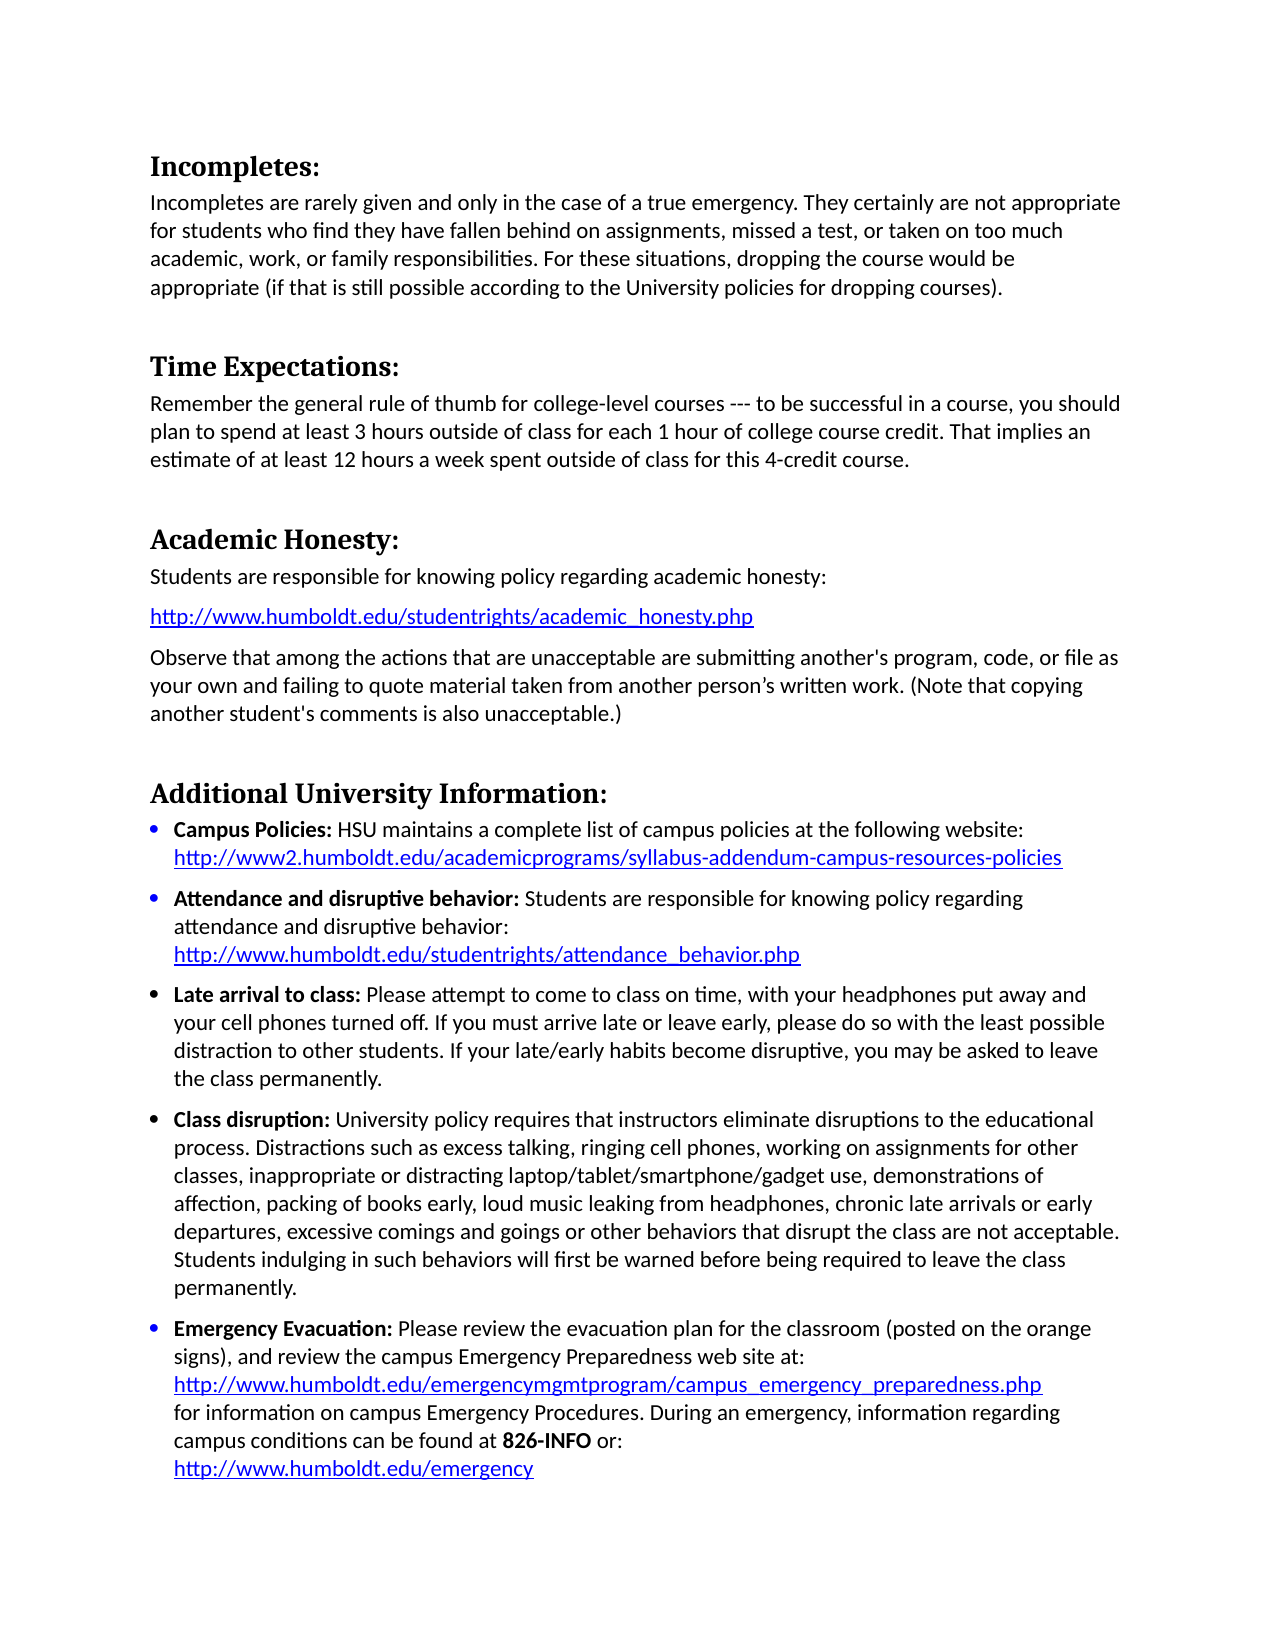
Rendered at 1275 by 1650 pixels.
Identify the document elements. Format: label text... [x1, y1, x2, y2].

text http://www.humboldt.edu/studentrights/academic_honesty.php [150, 602, 1125, 630]
subtitle Incompletes: [150, 150, 1125, 183]
text Observe that among the actions that are unacceptable are submitting another's program, code, or file as your own and failing to quote material taken from another person’s written work. (Note that copying another student's comments is also unacceptable.) [150, 643, 1125, 727]
subtitle Time Expectations: [150, 351, 1125, 384]
text Remember the general rule of thumb for college-level courses --- to be successful in a course, you should plan to spend at least 3 hours outside of class for each 1 hour of college course credit. That implies an estimate of at least 12 hours a week spent outside of class for this 4-credit course. [150, 389, 1125, 473]
list Campus Policies: HSU maintains a complete list of campus policies at the following website: http://www2.humboldt.edu/academicprograms/syllabus-addendum-campus-resources-policies [150, 815, 1125, 871]
subtitle Additional University Information: [150, 777, 1125, 810]
list Class disruption: University policy requires that instructors eliminate disruptions to the educational process. Distractions such as excess talking, ringing cell phones, working on assignments for other classes, inappropriate or distracting laptop/tablet/smartphone/gadget use, demonstrations of affection, packing of books early, loud music leaking from headphones, chronic late arrivals or early departures, excessive comings and goings or other behaviors that disrupt the class are not acceptable. Students indulging in such behaviors will first be warned before being required to leave the class permanently. [150, 1105, 1125, 1301]
text Students are responsible for knowing policy regarding academic honesty: [150, 562, 1125, 590]
list Late arrival to class: Please attempt to come to class on time, with your headphones put away and your cell phones turned off. If you must arrive late or leave early, please do so with the least possible distraction to other students. If your late/early habits become disruptive, you may be asked to leave the class permanently. [150, 981, 1125, 1093]
list Attendance and disruptive behavior: Students are responsible for knowing policy regarding attendance and disruptive behavior: http://www.humboldt.edu/studentrights/attendance_behavior.php [150, 884, 1125, 968]
subtitle Academic Honesty: [150, 523, 1125, 557]
list Emergency Evacuation: Please review the evacuation plan for the classroom (posted on the orange signs), and review the campus Emergency Preparedness web site at: http://www.humboldt.edu/emergencymgmtprogram/campus_emergency_preparedness.php for information on campus Emergency Procedures. During an emergency, information regarding campus conditions can be found at 826-INFO or: http://www.humboldt.edu/emergency [150, 1314, 1125, 1482]
